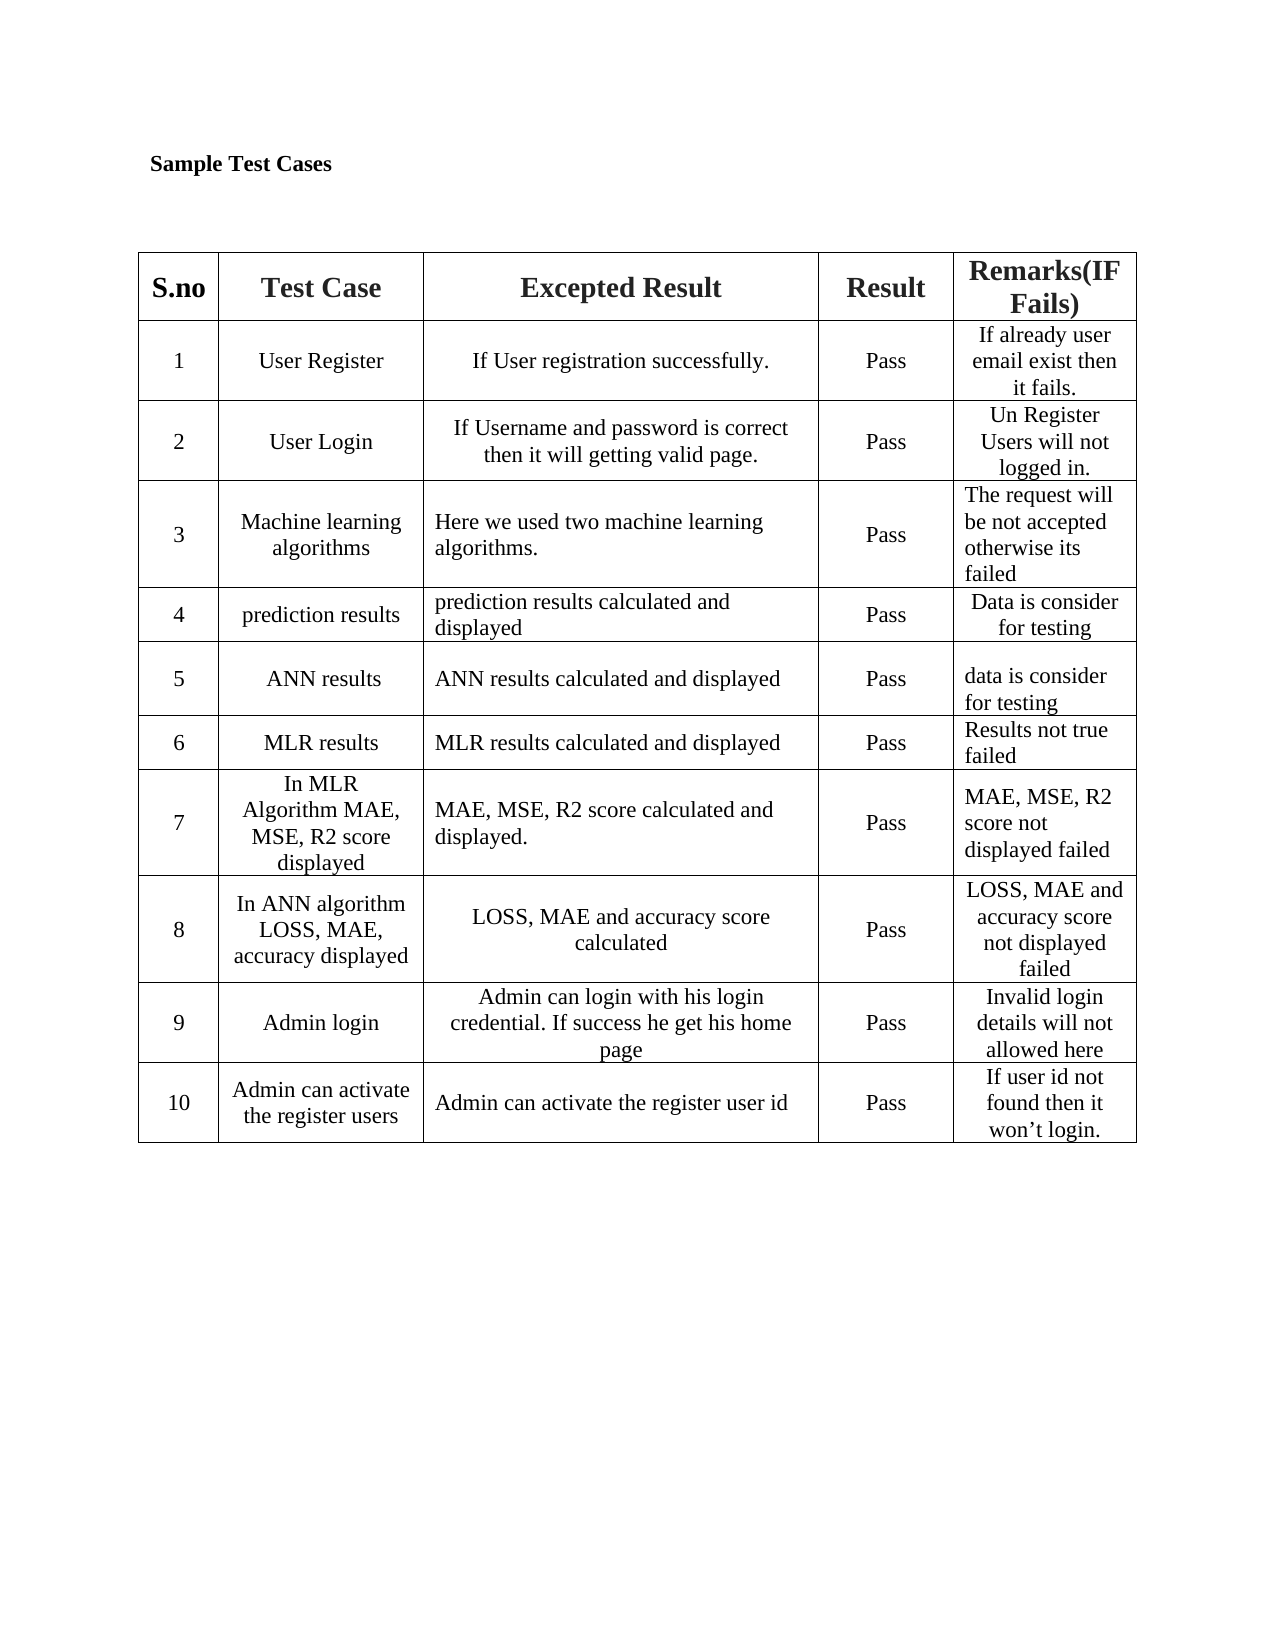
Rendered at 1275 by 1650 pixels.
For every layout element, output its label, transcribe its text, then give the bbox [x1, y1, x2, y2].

table_cell User Login [219, 401, 423, 480]
table_cell The request will be not accepted otherwise its failed [954, 481, 1136, 587]
table_cell Pass [819, 876, 953, 982]
table_cell Pass [819, 321, 953, 400]
table_header Test Case [219, 253, 423, 320]
table_header Remarks(IF Fails) [1079, 253, 1136, 320]
table_cell Here we used two machine learning algorithms. [424, 481, 818, 587]
table_cell prediction results [219, 588, 423, 641]
table_cell Data is consider for testing [954, 588, 1136, 641]
table_cell 3 [139, 481, 218, 587]
table_header Excepted Result [424, 253, 818, 320]
table_cell In MLR Algorithm MAE, MSE, R2 score displayed [219, 770, 423, 875]
table_cell Pass [819, 983, 953, 1062]
table_cell 5 [139, 642, 218, 715]
table_cell data is consider for testing [954, 642, 1136, 715]
table_cell LOSS, MAE and accuracy score calculated [424, 876, 818, 982]
table_cell If already user email exist then it fails. [954, 321, 1136, 400]
table_cell Invalid login details will not allowed here [954, 983, 1136, 1062]
table_cell If User registration successfully. [424, 321, 818, 400]
table_cell ANN results calculated and displayed [424, 642, 818, 715]
table_cell 6 [139, 716, 218, 769]
table_cell Admin can activate the register user id [424, 1063, 818, 1142]
table_cell 8 [139, 876, 218, 982]
table_cell Machine learning algorithms [219, 481, 423, 587]
table_header Result [819, 253, 953, 320]
table_cell MLR results calculated and displayed [424, 716, 818, 769]
table_cell Admin login [219, 983, 423, 1062]
table_cell MAE, MSE, R2 score not displayed failed [954, 770, 1136, 875]
table_cell 10 [139, 1063, 218, 1142]
table_cell If user id not found then it won’t login. [954, 1063, 1136, 1142]
table_cell Pass [819, 588, 953, 641]
table_cell Pass [819, 401, 953, 480]
table_cell MLR results [219, 716, 423, 769]
table_cell 9 [139, 983, 218, 1062]
table_cell 4 [139, 588, 218, 641]
table_cell In ANN algorithm LOSS, MAE, accuracy displayed [219, 876, 423, 982]
table_cell ANN results [219, 642, 423, 715]
table_cell 2 [139, 401, 218, 480]
table_cell Pass [819, 481, 953, 587]
table_cell 7 [139, 770, 218, 875]
table_header Remarks(IF Fails) [954, 253, 1010, 320]
table_cell Pass [819, 642, 953, 715]
table_cell If Username and password is correct then it will getting valid page. [424, 401, 818, 480]
table_cell User Register [219, 321, 423, 400]
text Sample Test Cases [150, 150, 1125, 176]
table_cell Admin can login with his login credential. If success he get his home page [424, 983, 818, 1062]
table_header S.no [139, 253, 218, 320]
table_cell Un Register Users will not logged in. [954, 401, 1136, 480]
table_cell Pass [819, 1063, 953, 1142]
table_cell Results not true failed [954, 716, 1136, 769]
table_cell MAE, MSE, R2 score calculated and displayed. [424, 770, 818, 875]
table_cell Pass [819, 716, 953, 769]
table_cell LOSS, MAE and accuracy score not displayed failed [954, 876, 1136, 982]
table_cell 1 [139, 321, 218, 400]
table_cell Pass [819, 770, 953, 875]
table_cell prediction results calculated and displayed [424, 588, 818, 641]
table_cell Admin can activate the register users [219, 1063, 423, 1142]
